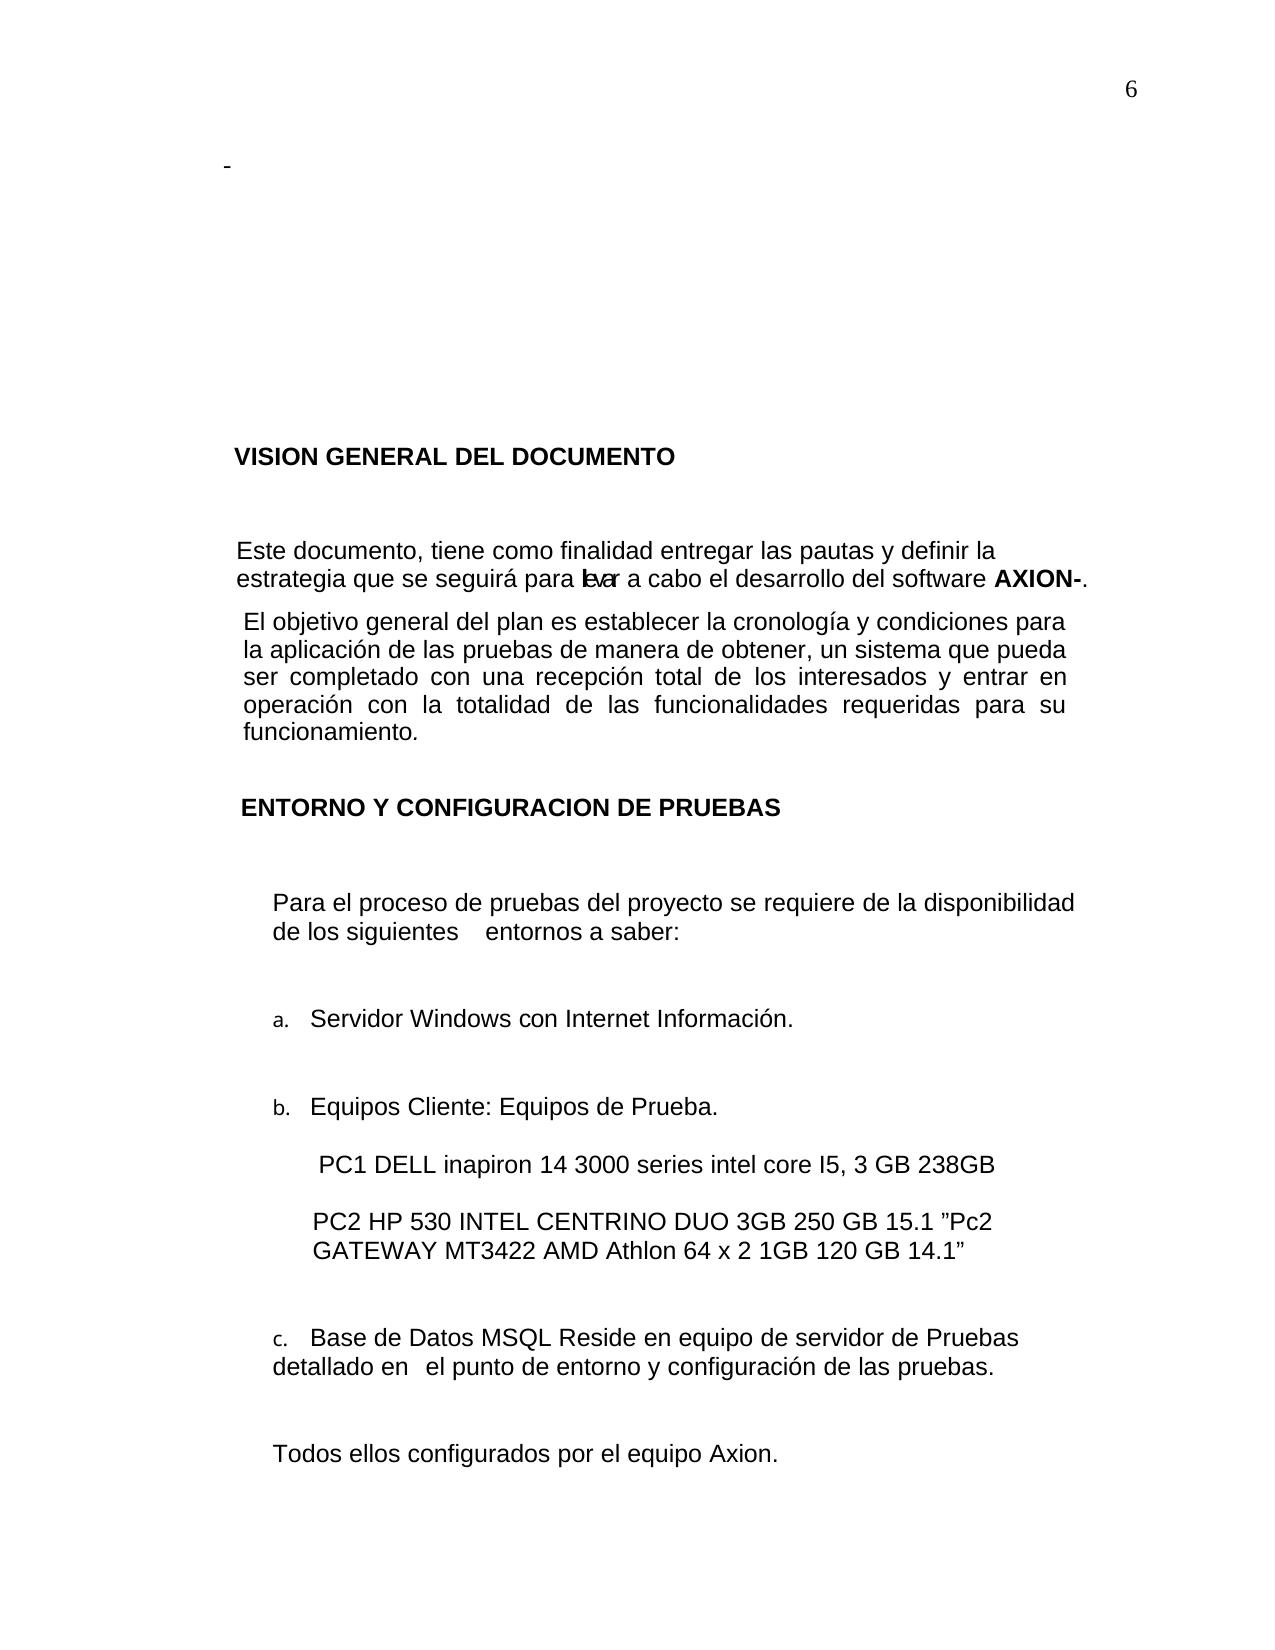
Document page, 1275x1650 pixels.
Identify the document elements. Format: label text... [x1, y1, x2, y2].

list Equipos Cliente: Equipos de Prueba. [272, 1092, 1173, 1121]
text PC2 HP 530 INTEL CENTRINO DUO 3GB 250 GB 15.1 ”Pc2 GATEWAY MT3422 AMD Athlon 64 x 2 1GB 120 GB 14.1” [312, 1207, 1012, 1265]
list Base de Datos MSQL Reside en equipo de servidor de Pruebas detallado en el punto de entorno y configuración de las pruebas. [272, 1322, 1085, 1381]
list Servidor Windows con Internet Información. [272, 1004, 1173, 1034]
text Este documento, tiene como finalidad entregar las pautas y definir la estrategia que se seguirá para llevar a cabo el desarrollo del software AXION-. [236, 537, 1100, 593]
text VISION GENERAL DEL DOCUMENTO [185, 442, 1090, 471]
text Todos ellos configurados por el equipo Axion. [272, 1439, 1173, 1467]
text Para el proceso de pruebas del proyecto se requiere de la disponibilidad de los siguientes entornos a saber: [272, 888, 1083, 946]
text El objetivo general del plan es establecer la cronología y condiciones para la aplicación de las pruebas de manera de obtener, un sistema que pueda ser completado con una recepción total de los interesados y entrar en operación con la totalidad de las funcionalidades requeridas para su funcionamiento. [243, 609, 1068, 746]
text ENTORNO Y CONFIGURACION DE PRUEBAS [185, 793, 1090, 822]
text PC1 DELL inapiron 14 3000 series intel core I5, 3 GB 238GB [318, 1150, 1173, 1179]
